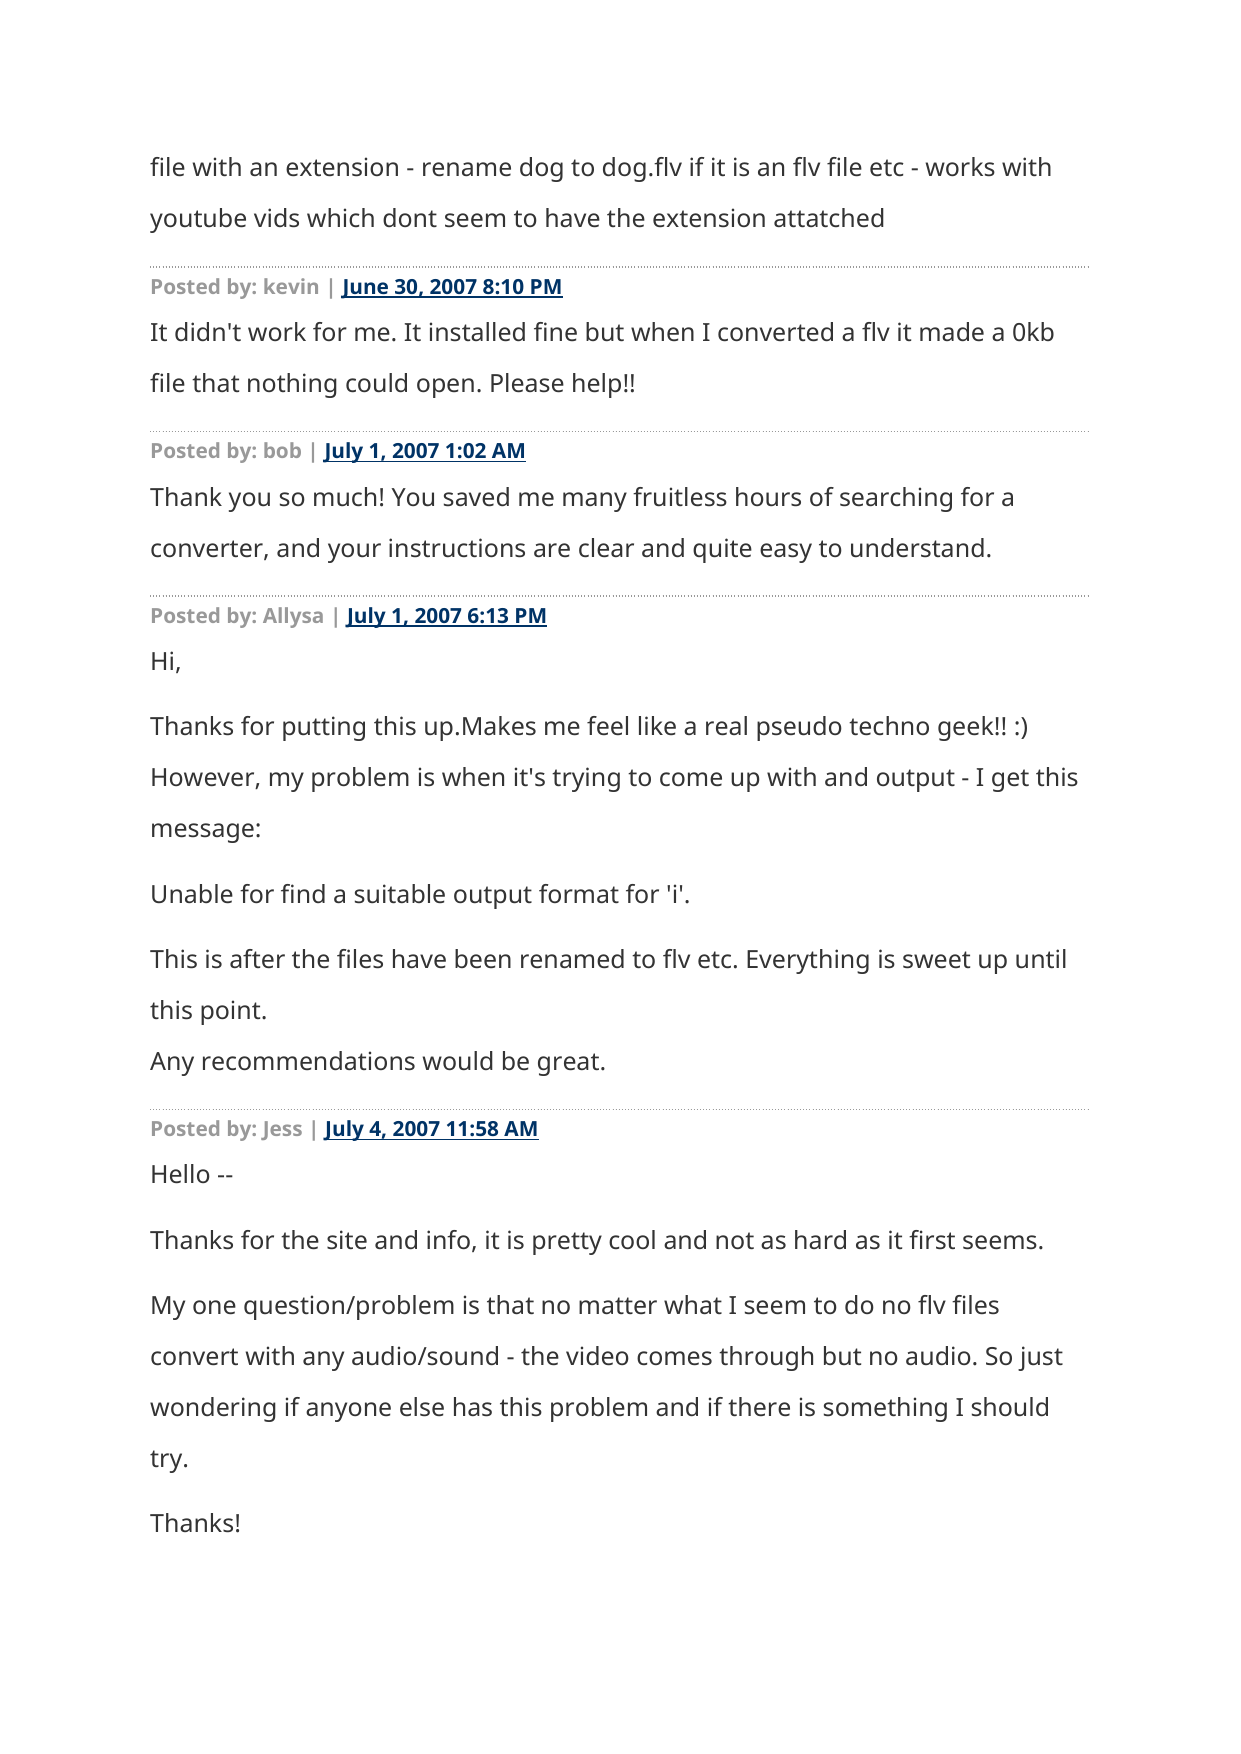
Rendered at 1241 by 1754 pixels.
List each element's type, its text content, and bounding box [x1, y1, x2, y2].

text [150, 150, 1090, 235]
text Thanks for putting this up.Makes me feel like a real pseudo techno geek!! :) However, my problem is when it's trying to come up with and output - I get this message: [150, 709, 1090, 845]
text Posted by: bob | July 1, 2007 1:02 AM [150, 431, 1090, 465]
text Posted by: Jess | July 4, 2007 11:58 AM [150, 1109, 1090, 1143]
text Hello -- [150, 1157, 1090, 1191]
text Hi, [150, 644, 1090, 678]
text Thanks! [150, 1506, 1090, 1540]
text This is after the files have been renamed to flv etc. Everything is sweet up until this point. Any recommendations would be great. [150, 941, 1090, 1078]
text Unable for find a suitable output format for 'i'. [150, 876, 1090, 910]
text My one question/problem is that no matter what I seem to do no flv files convert with any audio/sound - the video comes through but no audio. So just wondering if anyone else has this problem and if there is something I should try. [150, 1287, 1090, 1475]
text Thank you so much! You saved me many fruitless hours of searching for a converter, and your instructions are clear and quite easy to understand. [150, 479, 1090, 564]
text It didn't work for me. It installed fine but when I converted a flv it made a 0kb file that nothing could open. Please help!! [150, 314, 1090, 400]
text Posted by: Allysa | July 1, 2007 6:13 PM [150, 595, 1090, 629]
text Thanks for the site and info, it is pretty cool and not as hard as it first seems. [150, 1222, 1090, 1256]
text Posted by: kevin | June 30, 2007 8:10 PM [150, 266, 1090, 300]
